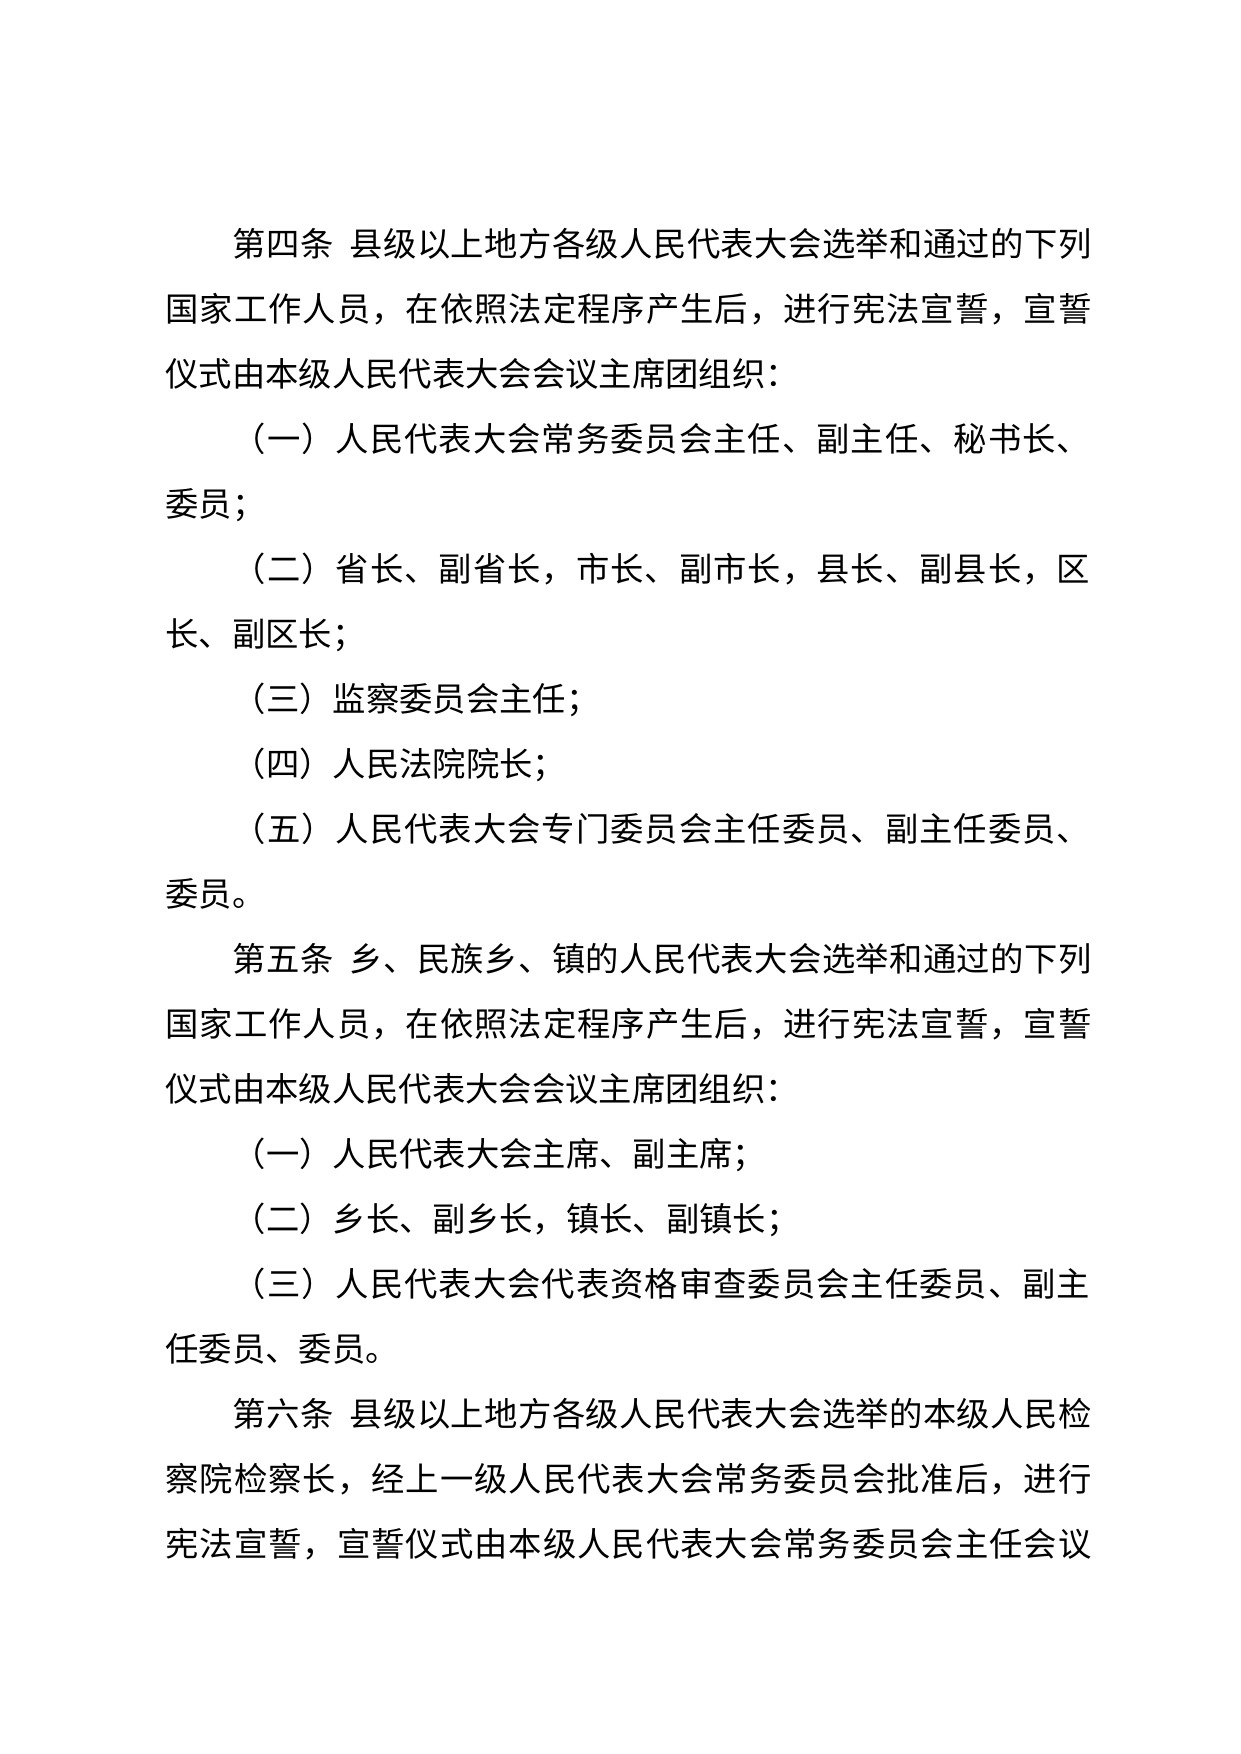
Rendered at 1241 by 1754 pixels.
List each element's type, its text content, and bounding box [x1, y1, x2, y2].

text （一）人民代表大会常务委员会主任、副主任、秘书长、委员； [165, 404, 1092, 534]
text （二）乡长、副乡长，镇长、副镇长； [165, 1184, 1092, 1249]
text （五）人民代表大会专门委员会主任委员、副主任委员、委员。 [165, 794, 1092, 924]
text （三）监察委员会主任； [165, 664, 1092, 729]
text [165, 1379, 1092, 1574]
text （四）人民法院院长； [165, 729, 1092, 794]
text （二）省长、副省长，市长、副市长，县长、副县长，区长、副区长； [165, 534, 1092, 664]
text （三）人民代表大会代表资格审查委员会主任委员、副主任委员、委员。 [165, 1249, 1092, 1379]
text 第五条 乡、民族乡、镇的人民代表大会选举和通过的下列国家工作人员，在依照法定程序产生后，进行宪法宣誓，宣誓仪式由本级人民代表大会会议主席团组织： [165, 924, 1092, 1119]
text （一）人民代表大会主席、副主席； [165, 1119, 1092, 1184]
text 第四条 县级以上地方各级人民代表大会选举和通过的下列国家工作人员，在依照法定程序产生后，进行宪法宣誓，宣誓仪式由本级人民代表大会会议主席团组织： [165, 209, 1092, 404]
